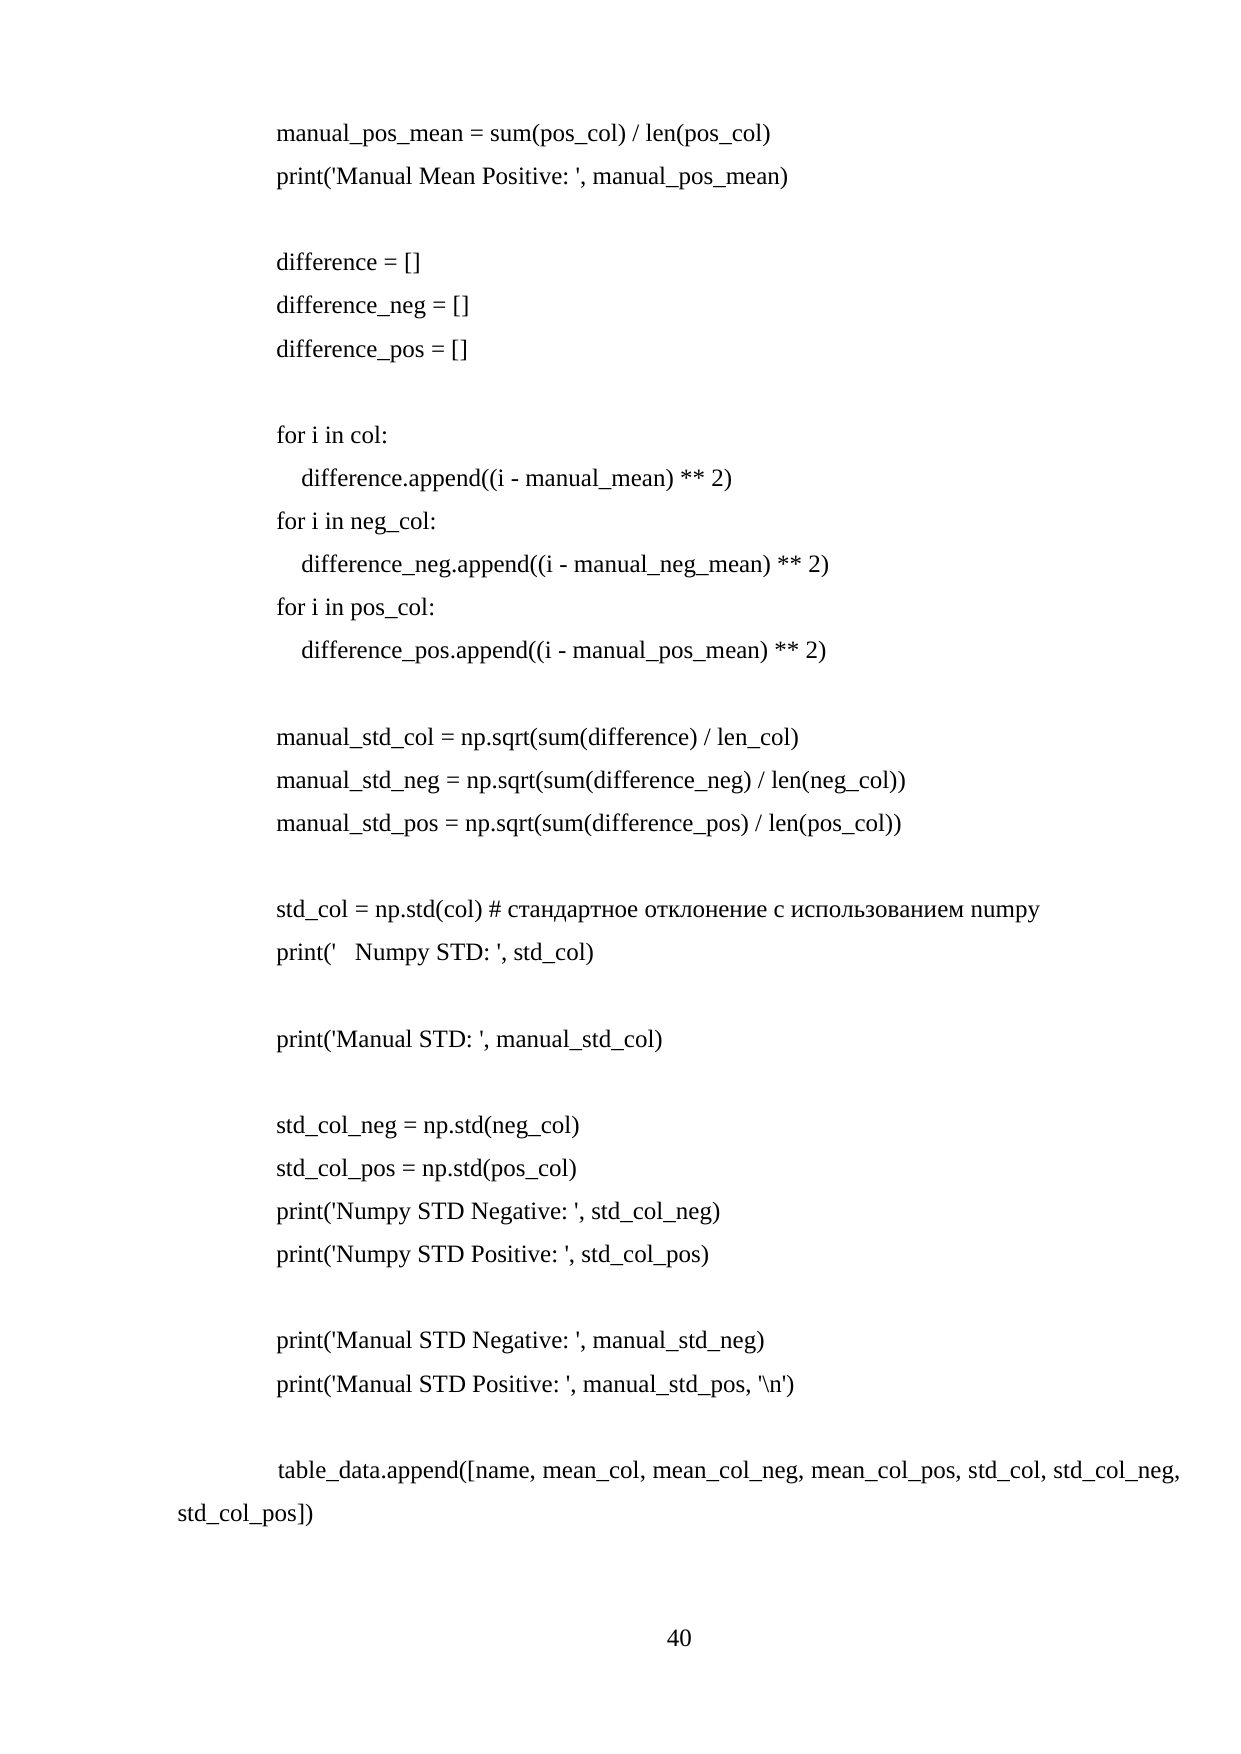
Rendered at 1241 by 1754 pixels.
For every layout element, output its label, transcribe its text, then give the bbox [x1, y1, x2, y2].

text print('Manual STD Negative: ', manual_std_neg) [177, 1326, 1181, 1354]
text manual_std_pos = np.sqrt(sum(difference_pos) / len(pos_col)) [177, 808, 1181, 837]
text for i in pos_col: [177, 592, 1181, 621]
text std_col_neg = np.std(neg_col) [177, 1110, 1181, 1139]
text for i in neg_col: [177, 506, 1181, 535]
text difference_neg.append((i - manual_neg_mean) ** 2) [177, 549, 1181, 578]
text difference_pos = [] [177, 334, 1181, 362]
text difference.append((i - manual_mean) ** 2) [177, 463, 1181, 492]
text difference = [] [177, 247, 1181, 276]
text print('Numpy STD Negative: ', std_col_neg) [177, 1196, 1181, 1225]
text manual_std_col = np.sqrt(sum(difference) / len_col) [177, 722, 1181, 751]
text print('Manual STD Positive: ', manual_std_pos, '\n') [177, 1369, 1181, 1397]
text std_col_pos = np.std(pos_col) [177, 1153, 1181, 1182]
text manual_std_neg = np.sqrt(sum(difference_neg) / len(neg_col)) [177, 765, 1181, 794]
text print('Manual Mean Positive: ', manual_pos_mean) [177, 161, 1181, 190]
text print(' Numpy STD: ', std_col) [177, 937, 1181, 966]
text table_data.append([name, mean_col, mean_col_neg, mean_col_pos, std_col, std_col_neg, std_col_pos]) [177, 1455, 1181, 1527]
text print('Manual STD: ', manual_std_col) [177, 1024, 1181, 1052]
text difference_pos.append((i - manual_pos_mean) ** 2) [177, 636, 1181, 664]
text std_col = np.std(col) # стандартное отклонение с использованием numpy [177, 894, 1181, 923]
text manual_pos_mean = sum(pos_col) / len(pos_col) [177, 118, 1181, 147]
text difference_neg = [] [177, 291, 1181, 319]
text for i in col: [177, 420, 1181, 449]
text print('Numpy STD Positive: ', std_col_pos) [177, 1239, 1181, 1268]
